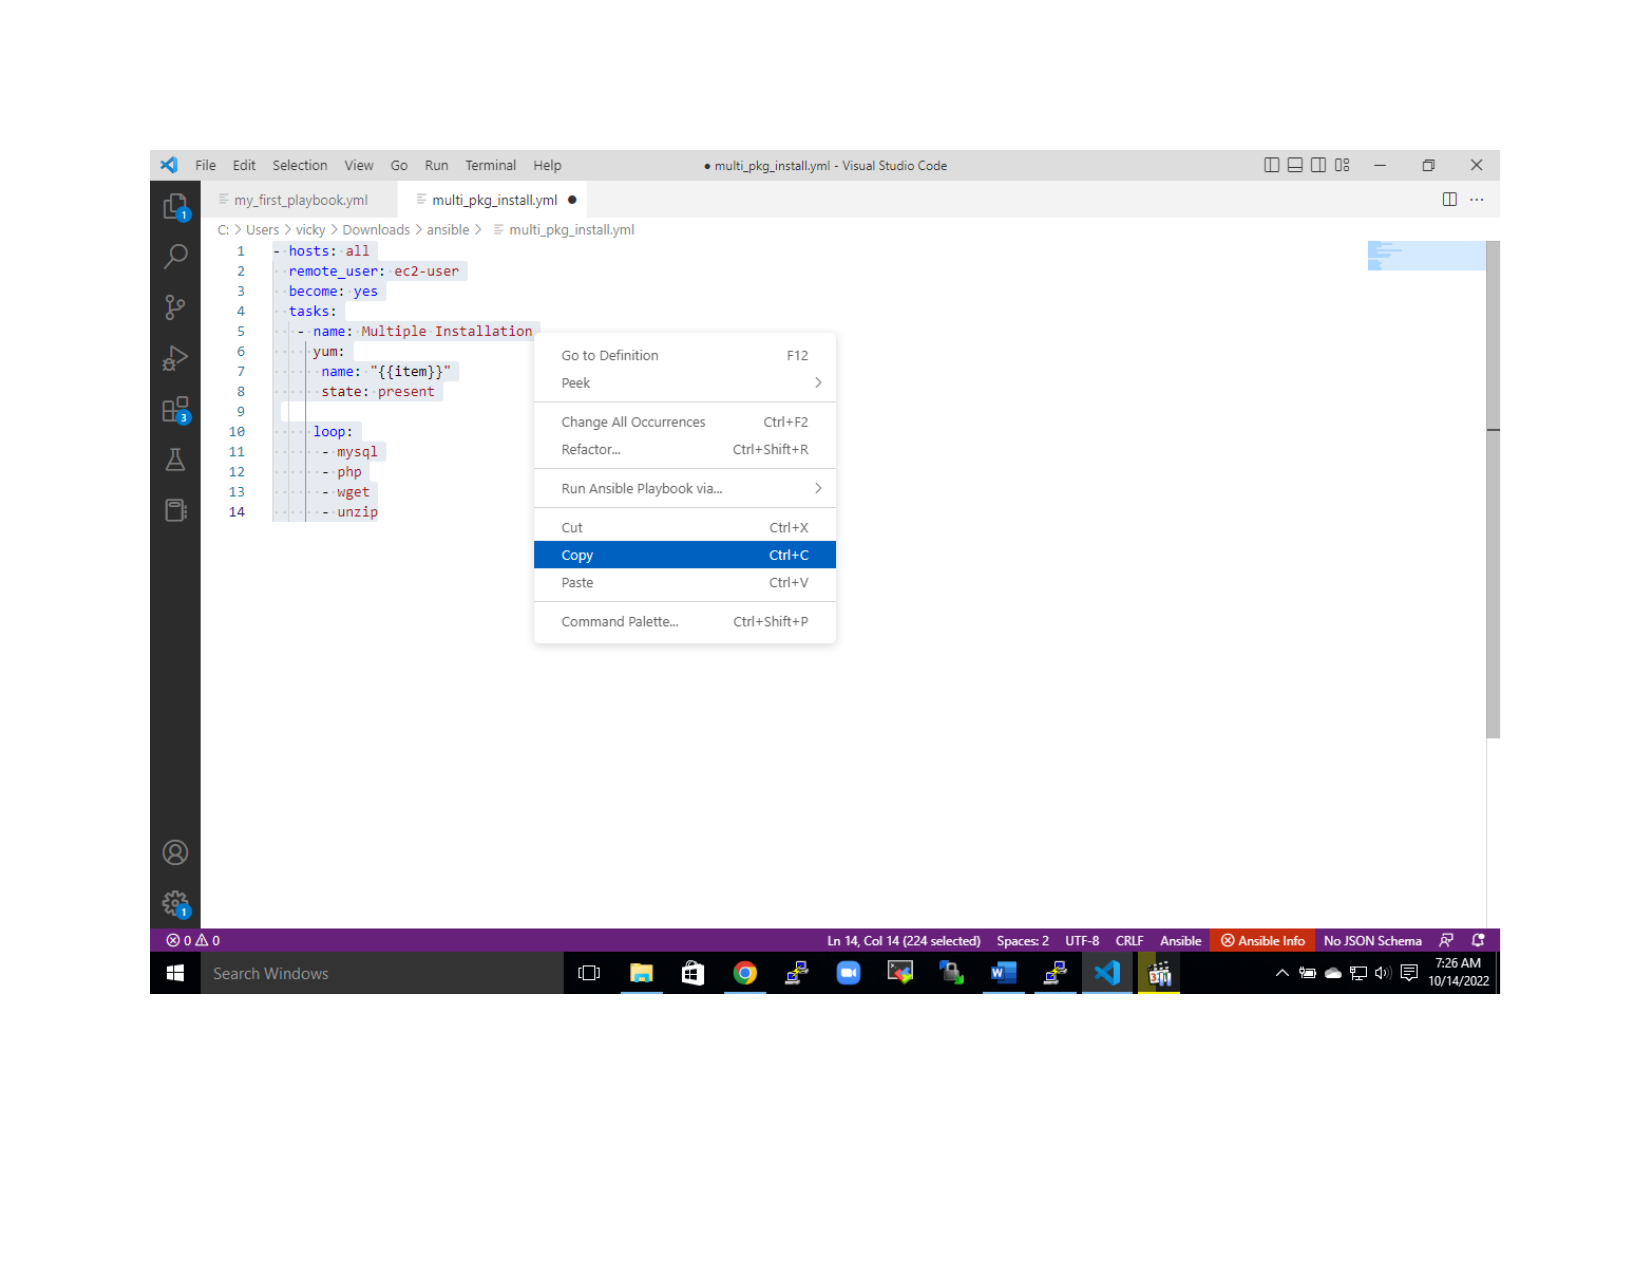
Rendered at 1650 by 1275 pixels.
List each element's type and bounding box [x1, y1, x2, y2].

picture [150, 150, 1500, 994]
